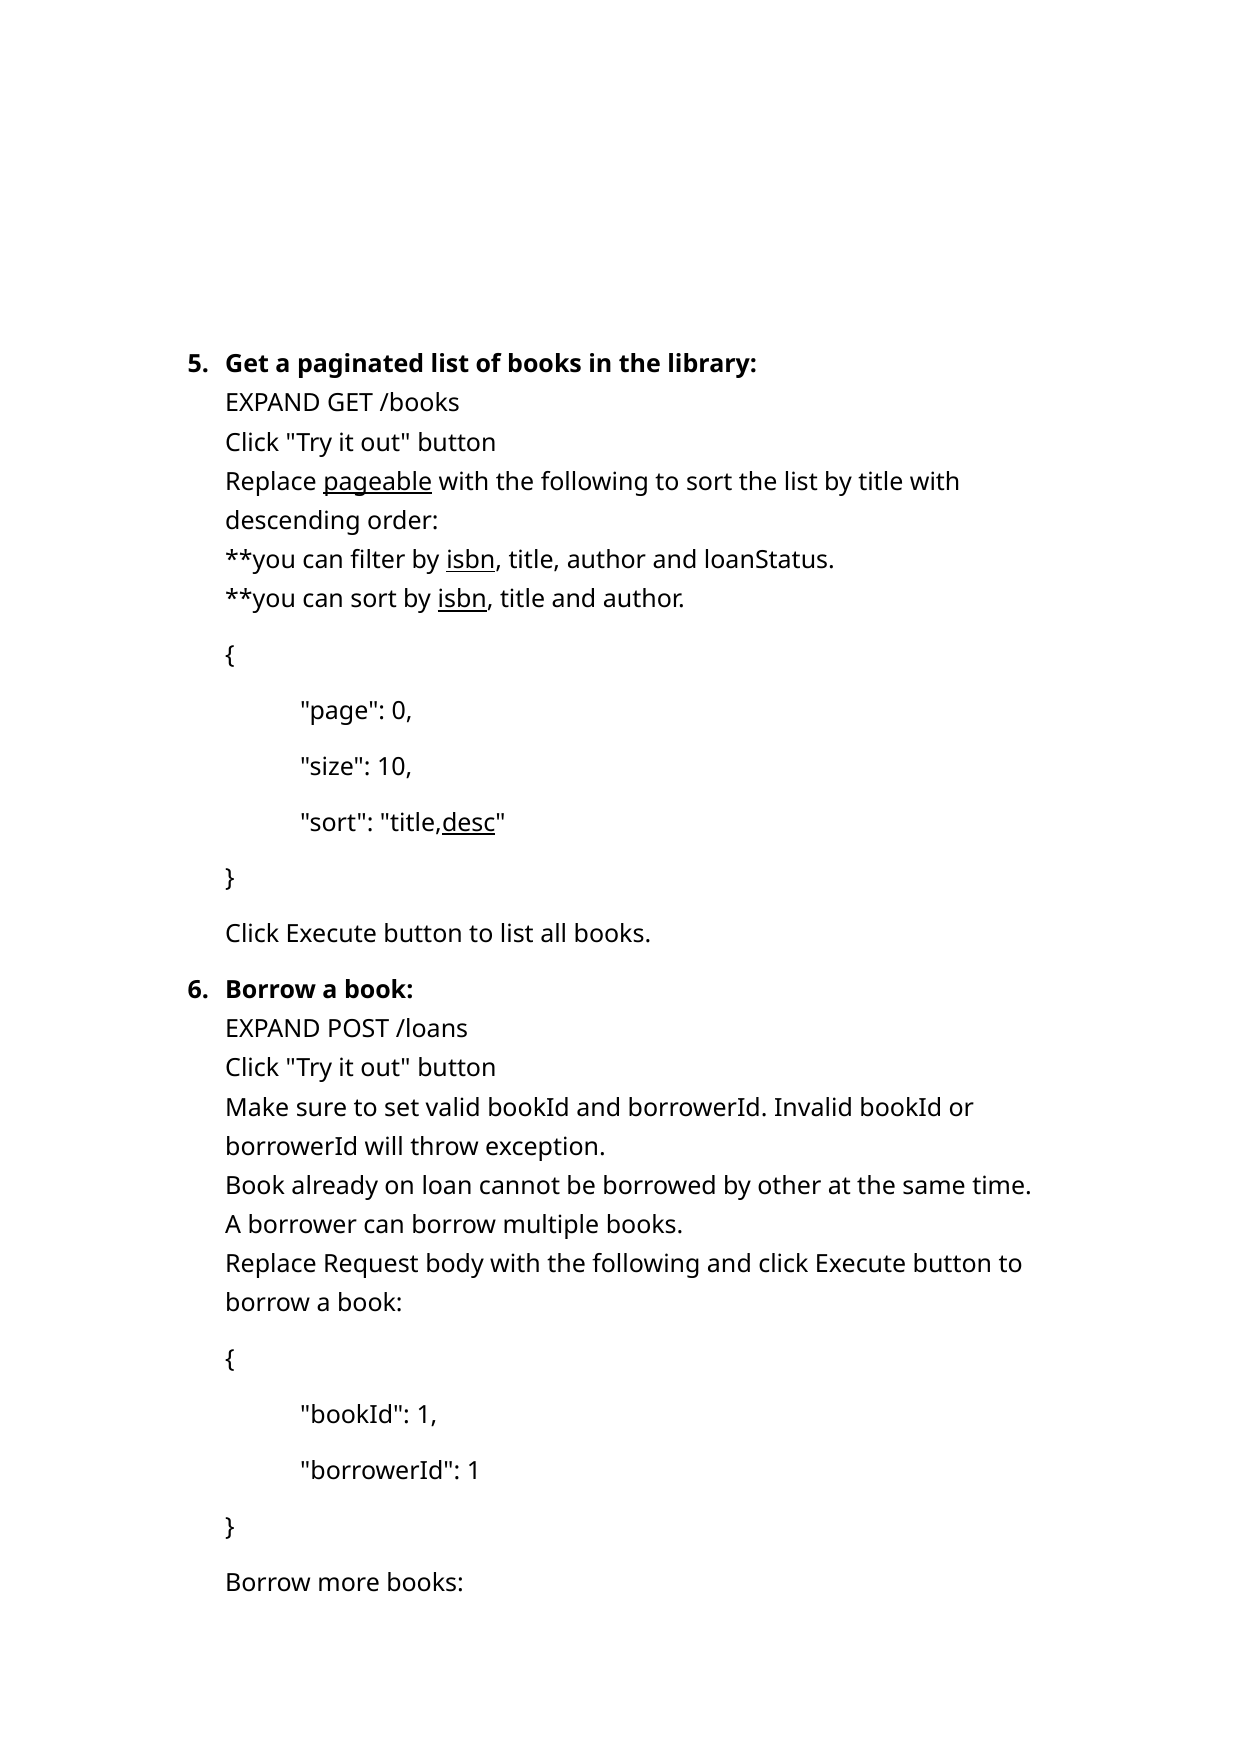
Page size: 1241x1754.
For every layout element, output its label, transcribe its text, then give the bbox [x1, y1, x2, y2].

text { [225, 1341, 1090, 1375]
text Borrow more books: [225, 1564, 1090, 1598]
text "size": 10, [300, 748, 1090, 782]
list Click "Try it out" button [225, 1050, 1090, 1084]
text "bookId": 1, [225, 1397, 1090, 1431]
text } [225, 860, 1090, 894]
list A borrower can borrow multiple books. [225, 1207, 1090, 1241]
list **you can filter by isbn, title, author and loanStatus. [225, 542, 1090, 576]
text "sort": "title,desc" [300, 804, 1090, 838]
list Click "Try it out" button [225, 424, 1090, 458]
list Get a paginated list of books in the library: [187, 346, 1090, 380]
list Borrow a book: [187, 972, 1090, 1006]
list Book already on loan cannot be borrowed by other at the same time. [225, 1167, 1090, 1202]
list EXPAND POST /loans [225, 1011, 1090, 1045]
text Click Execute button to list all books. [225, 916, 1090, 950]
list Replace pageable with the following to sort the list by title with descending order: [225, 463, 1090, 537]
list Replace Request body with the following and click Execute button to borrow a book: [225, 1246, 1090, 1319]
list Make sure to set valid bookId and borrowerId. Invalid bookId or borrowerId will throw exception. [225, 1089, 1090, 1162]
text } [225, 1508, 1090, 1542]
list EXPAND GET /books [225, 385, 1090, 419]
text "borrowerId": 1 [225, 1452, 1090, 1487]
text "page": 0, [300, 692, 1090, 727]
text { [225, 637, 1090, 671]
list **you can sort by isbn, title and author. [225, 581, 1090, 615]
